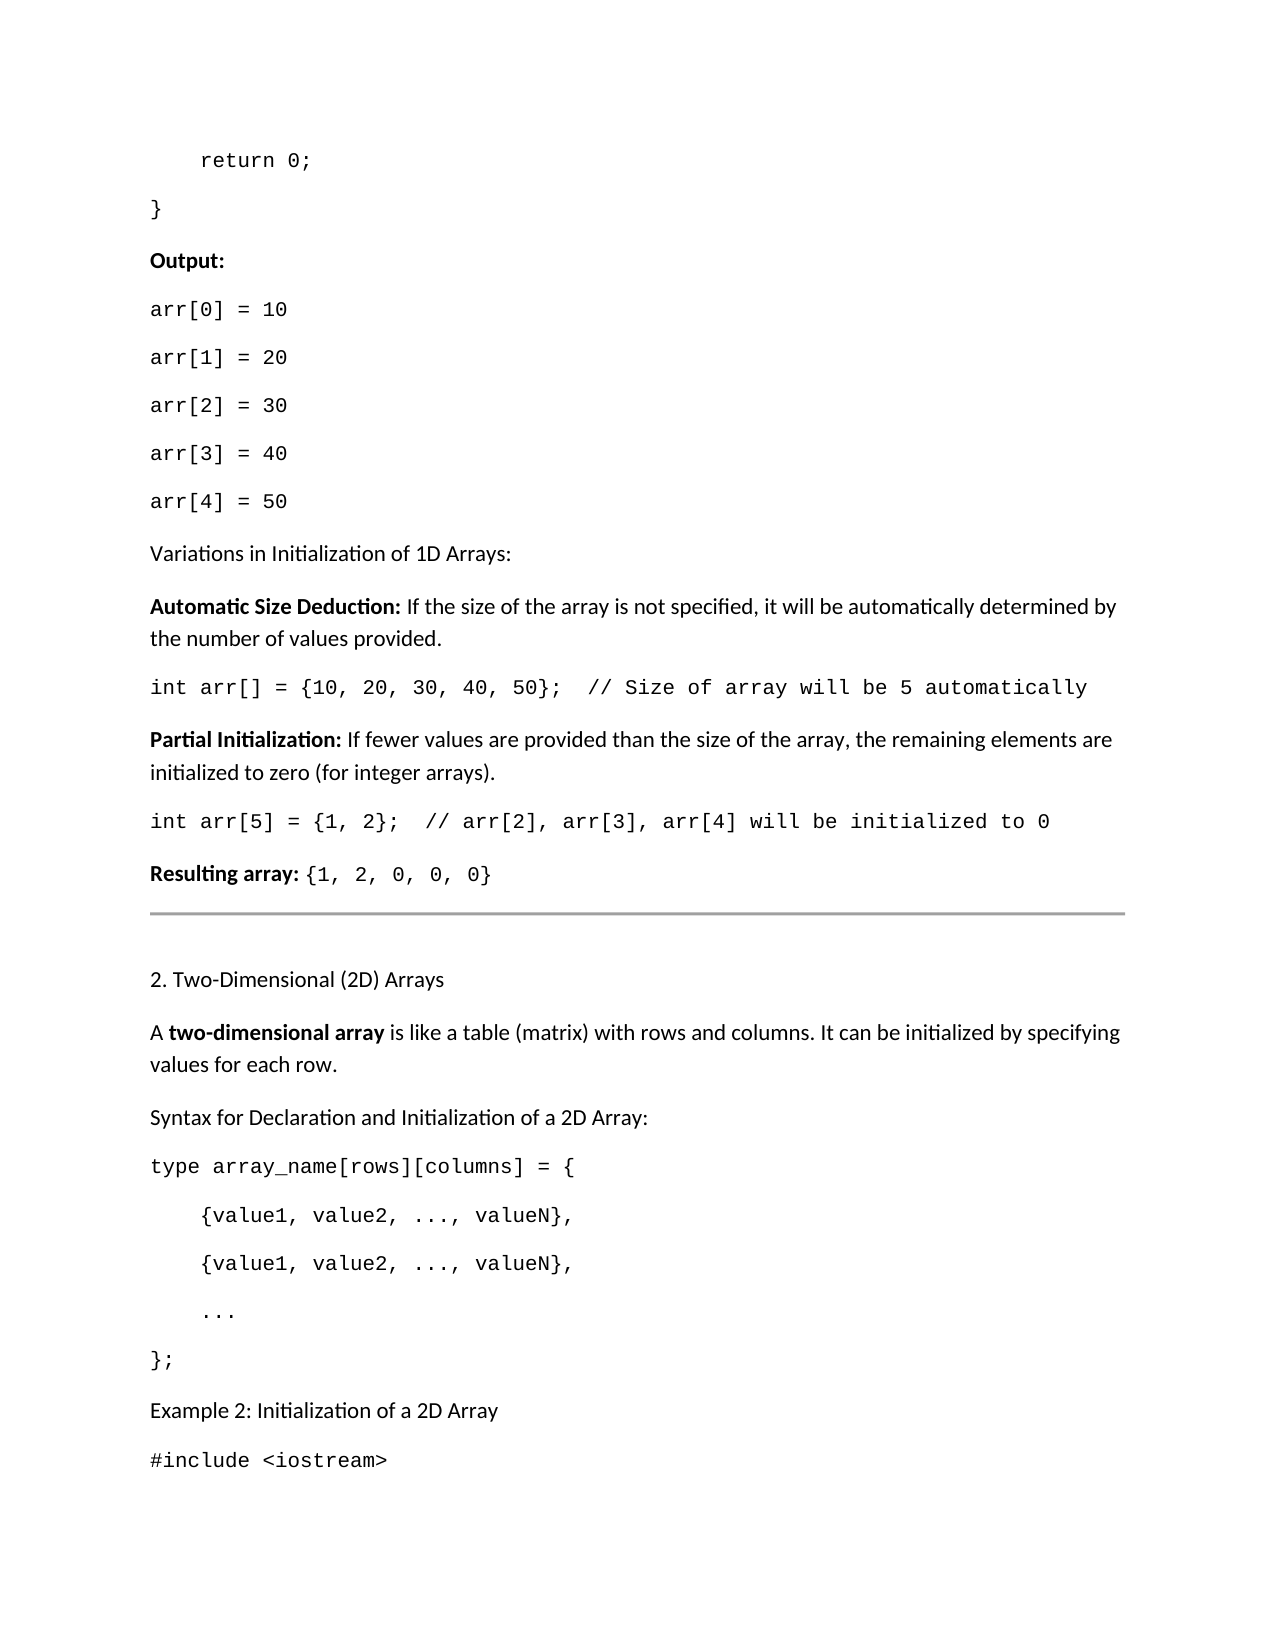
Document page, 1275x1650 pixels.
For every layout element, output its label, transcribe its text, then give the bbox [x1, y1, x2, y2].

text } [150, 198, 1125, 222]
text {value1, value2, ..., valueN}, [150, 1253, 1125, 1276]
text }; [150, 1349, 1125, 1372]
text Automatic Size Deduction: If the size of the array is not specified, it will be automatically determined by the number of values provided. [150, 592, 1125, 652]
text 2. Two-Dimensional (2D) Arrays [150, 965, 1125, 993]
text Variations in Initialization of 1D Arrays: [150, 539, 1125, 567]
text arr[4] = 50 [150, 491, 1125, 515]
text A two-dimensional array is like a table (matrix) with rows and columns. It can be initialized by specifying values for each row. [150, 1018, 1125, 1078]
text Output: [150, 246, 1125, 274]
text Syntax for Declaration and Initialization of a 2D Array: [150, 1103, 1125, 1132]
text arr[0] = 10 [150, 299, 1125, 323]
text #include <iostream> [150, 1450, 1125, 1473]
text Partial Initialization: If fewer values are provided than the size of the array, the remaining elements are initialized to zero (for integer arrays). [150, 725, 1125, 786]
text int arr[] = {10, 20, 30, 40, 50}; // Size of array will be 5 automatically [150, 677, 1125, 701]
text return 0; [150, 150, 1125, 174]
text type array_name[rows][columns] = { [150, 1157, 1125, 1180]
text ... [150, 1301, 1125, 1324]
text Example 2: Initialization of a 2D Array [150, 1397, 1125, 1425]
text {value1, value2, ..., valueN}, [150, 1204, 1125, 1228]
text int arr[5] = {1, 2}; // arr[2], arr[3], arr[4] will be initialized to 0 [150, 811, 1125, 834]
text arr[2] = 30 [150, 395, 1125, 419]
text Resulting array: {1, 2, 0, 0, 0} [150, 859, 1125, 887]
text arr[1] = 20 [150, 347, 1125, 371]
text arr[3] = 40 [150, 443, 1125, 467]
